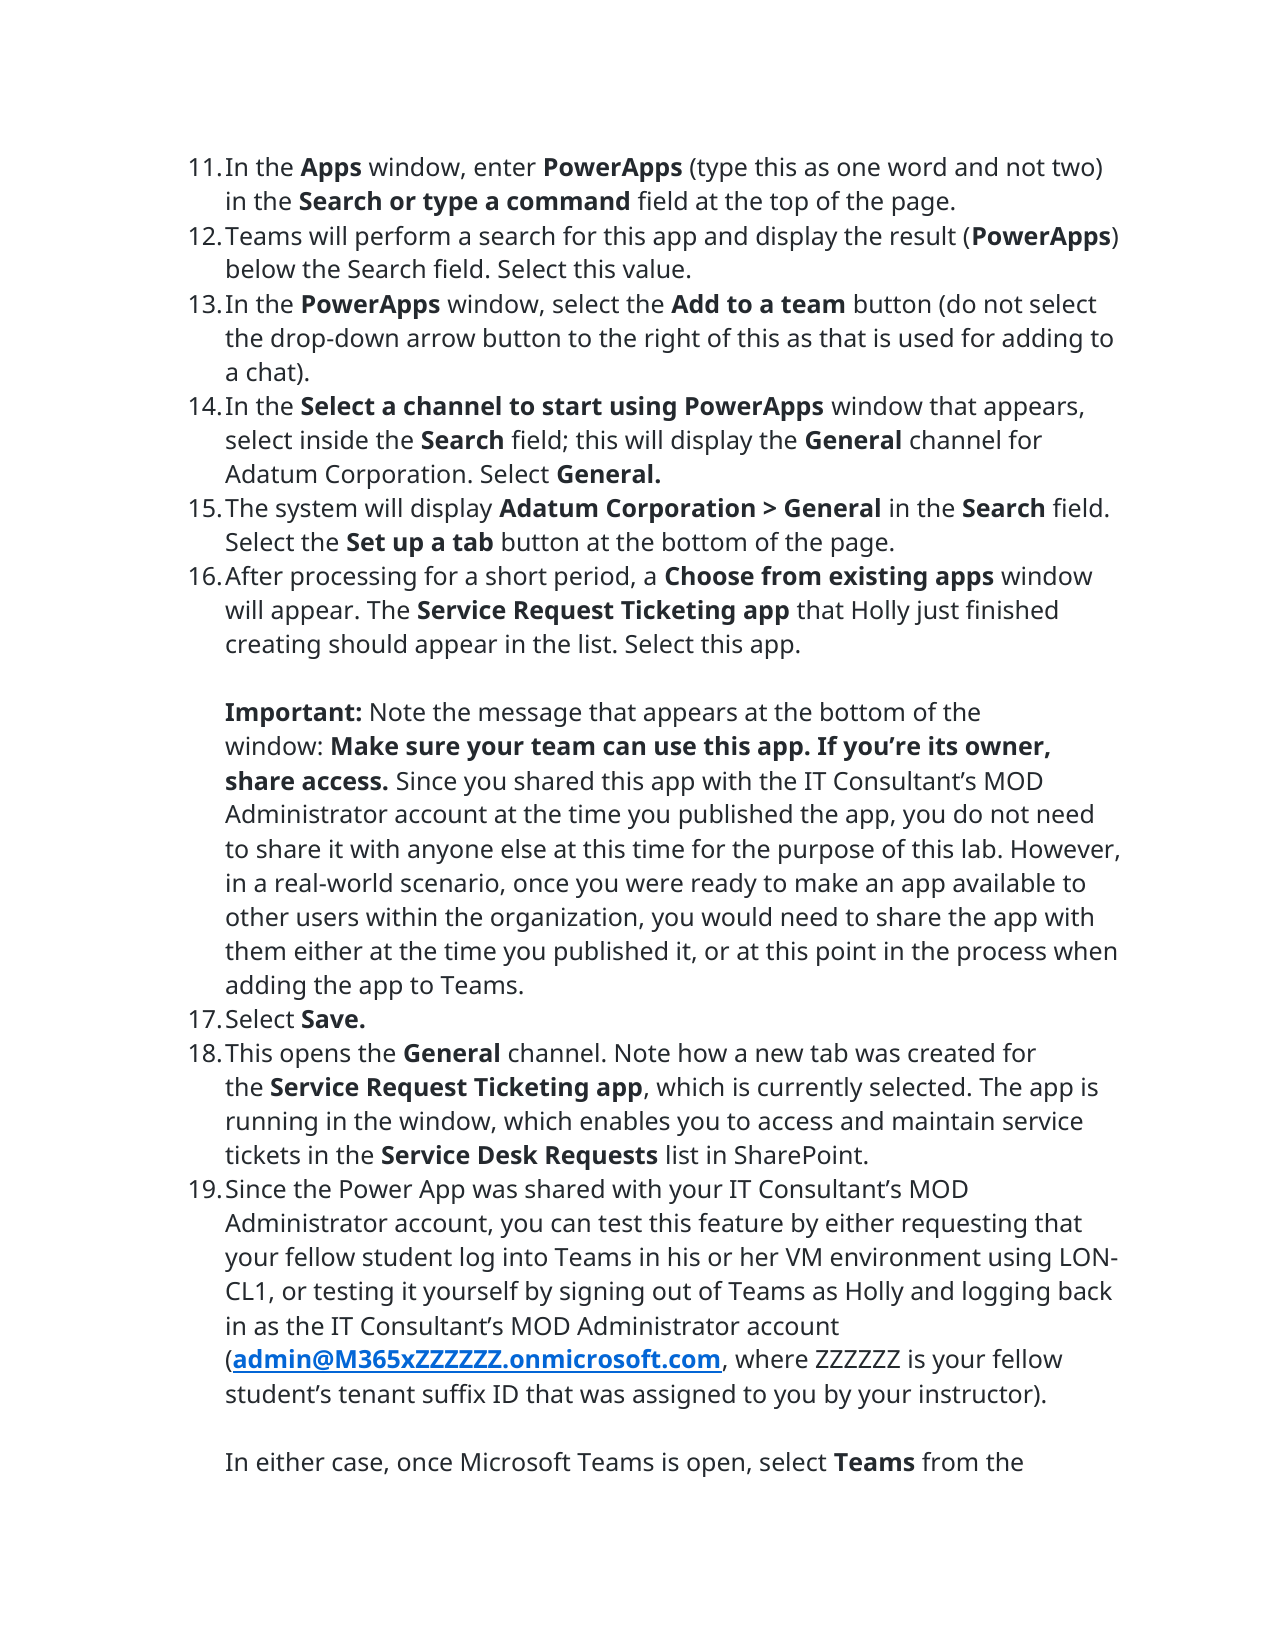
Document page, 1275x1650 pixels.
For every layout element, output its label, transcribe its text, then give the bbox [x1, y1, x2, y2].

list In the Select a channel to start using PowerApps window that appears, select inside the Search field; this will display the General channel for Adatum Corporation. Select General. [187, 388, 1125, 491]
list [187, 1172, 1125, 1478]
list The system will display Adatum Corporation > General in the Search field. Select the Set up a tab button at the bottom of the page. [187, 491, 1125, 559]
list Teams will perform a search for this app and display the result (PowerApps) below the Search field. Select this value. [187, 218, 1125, 286]
list This opens the General channel. Note how a new tab was created for the Service Request Ticketing app, which is currently selected. The app is running in the window, which enables you to access and maintain service tickets in the Service Desk Requests list in SharePoint. [187, 1036, 1125, 1172]
list In the PowerApps window, select the Add to a team button (do not select the drop-down arrow button to the right of this as that is used for adding to a chat). [187, 286, 1125, 388]
list After processing for a short period, a Choose from existing apps window will appear. The Service Request Ticketing app that Holly just finished creating should appear in the list. Select this app. ‎ ‎Important: Note the message that appears at the bottom of the window: Make sure your team can use this app. If you’re its owner, share access. Since you shared this app with the IT Consultant’s MOD Administrator account at the time you published the app, you do not need to share it with anyone else at this time for the purpose of this lab. However, in a real-world scenario, once you were ready to make an app available to other users within the organization, you would need to share the app with them either at the time you published it, or at this point in the process when adding the app to Teams. [187, 559, 1125, 1002]
list In the Apps window, enter PowerApps (type this as one word and not two) in the Search or type a command field at the top of the page. [187, 150, 1125, 218]
list Select Save. [187, 1002, 1125, 1036]
